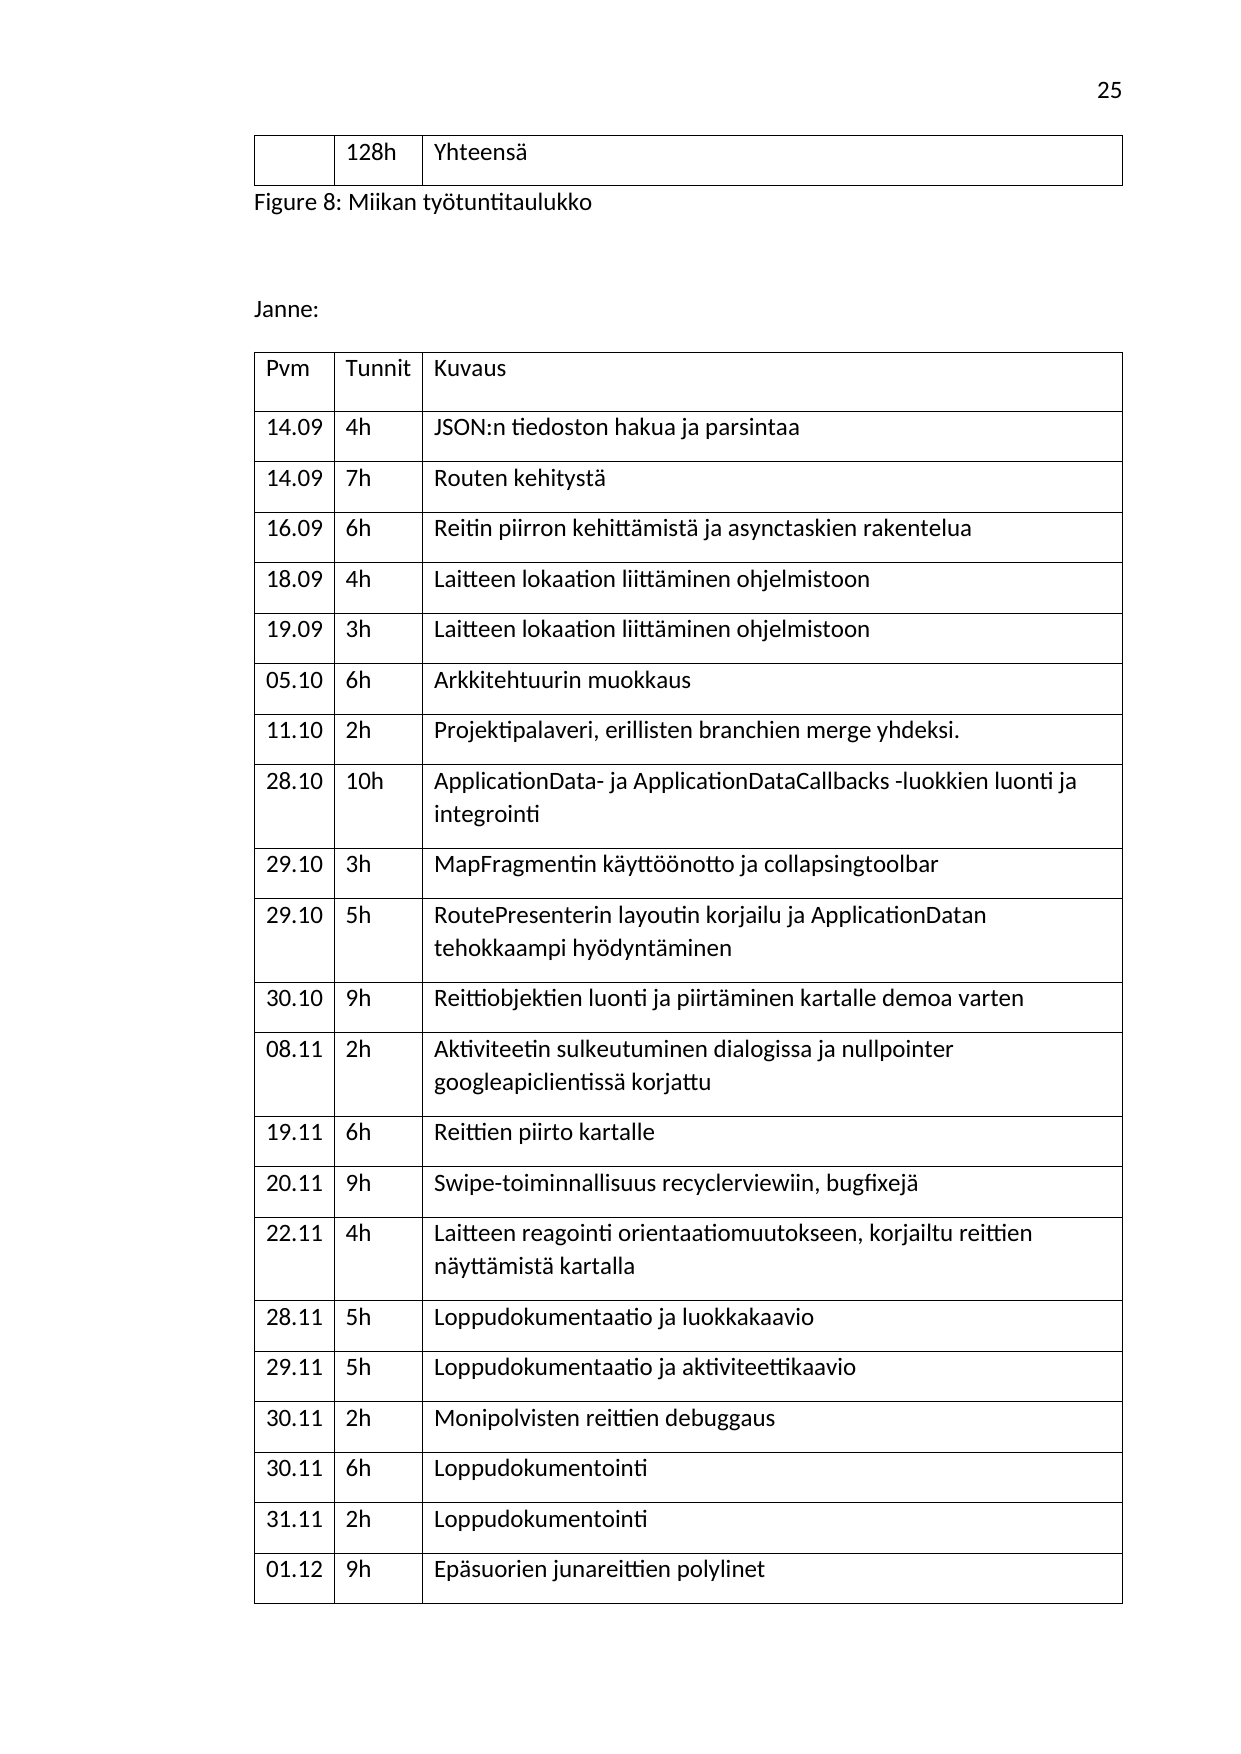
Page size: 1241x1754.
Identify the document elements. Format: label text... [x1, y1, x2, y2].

table_cell 128h [335, 136, 422, 185]
table_cell 28.11 [255, 1301, 334, 1351]
table_cell 4h [335, 1218, 422, 1300]
table_cell Loppudokumentointi [423, 1453, 1122, 1502]
table_cell 19.09 [255, 614, 334, 663]
table_cell 01.12 [255, 1554, 334, 1603]
table_cell JSON:n tiedoston hakua ja parsintaa [423, 412, 1122, 461]
table_cell 19.11 [255, 1117, 334, 1166]
table_cell 3h [335, 849, 422, 898]
table_cell 14.09 [255, 412, 334, 461]
table_cell 28.10 [255, 765, 334, 848]
table_cell 29.10 [255, 899, 334, 982]
table_cell MapFragmentin käyttöönotto ja collapsingtoolbar [423, 849, 1122, 898]
table_cell Monipolvisten reittien debuggaus [423, 1402, 1122, 1452]
table_cell 4h [335, 563, 422, 613]
table_cell 6h [335, 1453, 422, 1502]
table_cell 18.09 [255, 563, 334, 613]
table_cell 14.09 [255, 462, 334, 512]
table_cell Reitin piirron kehittämistä ja asynctaskien rakentelua [423, 513, 1122, 562]
table_cell Loppudokumentaatio ja luokkakaavio [423, 1301, 1122, 1351]
table_cell 5h [335, 899, 422, 982]
table_cell 31.11 [255, 1503, 334, 1553]
table_cell 10h [335, 765, 422, 848]
table_cell Laitteen lokaation liittäminen ohjelmistoon [423, 563, 1122, 613]
table_cell 9h [335, 1554, 422, 1603]
text Janne: [254, 293, 1122, 324]
table_cell [255, 136, 334, 185]
table_cell 2h [335, 1402, 422, 1452]
table_cell Projektipalaveri, erillisten branchien merge yhdeksi. [423, 715, 1122, 764]
table_cell Reittiobjektien luonti ja piirtäminen kartalle demoa varten [423, 983, 1122, 1032]
text Figure 8: Miikan työtuntitaulukko [254, 186, 1122, 217]
table_cell 30.10 [255, 983, 334, 1032]
table_cell 2h [335, 715, 422, 764]
table_cell 22.11 [255, 1218, 334, 1300]
table_cell 6h [335, 1117, 422, 1166]
table_cell Laitteen reagointi orientaatiomuutokseen, korjailtu reittien näyttämistä kartalla [423, 1218, 1122, 1300]
table_header Pvm [255, 353, 334, 411]
table_cell 2h [335, 1503, 422, 1553]
table_cell 05.10 [255, 664, 334, 714]
table_cell 9h [335, 1167, 422, 1217]
table_cell 20.11 [255, 1167, 334, 1217]
table_cell Epäsuorien junareittien polylinet [423, 1554, 1122, 1603]
table_cell 08.11 [255, 1033, 334, 1116]
table_cell Reittien piirto kartalle [423, 1117, 1122, 1166]
table_cell 5h [335, 1301, 422, 1351]
table_cell 29.11 [255, 1352, 334, 1401]
table_cell RoutePresenterin layoutin korjailu ja ApplicationDatan tehokkaampi hyödyntäminen [423, 899, 1122, 982]
table_cell 4h [335, 412, 422, 461]
table_cell Yhteensä [423, 136, 1122, 185]
table_cell 3h [335, 614, 422, 663]
table_cell 29.10 [255, 849, 334, 898]
table_cell 6h [335, 664, 422, 714]
table_cell 30.11 [255, 1402, 334, 1452]
table_cell 5h [335, 1352, 422, 1401]
table_cell 2h [335, 1033, 422, 1116]
table_cell 11.10 [255, 715, 334, 764]
table_cell 9h [335, 983, 422, 1032]
table_cell Arkkitehtuurin muokkaus [423, 664, 1122, 714]
table_cell Aktiviteetin sulkeutuminen dialogissa ja nullpointer googleapiclientissä korjattu [423, 1033, 1122, 1116]
table_cell 16.09 [255, 513, 334, 562]
table_cell 7h [335, 462, 422, 512]
table_cell 6h [335, 513, 422, 562]
table_cell 30.11 [255, 1453, 334, 1502]
table_cell Loppudokumentaatio ja aktiviteettikaavio [423, 1352, 1122, 1401]
table_cell Laitteen lokaation liittäminen ohjelmistoon [423, 614, 1122, 663]
table_header Kuvaus [423, 353, 1122, 411]
table_cell Loppudokumentointi [423, 1503, 1122, 1553]
table_header Tunnit [335, 353, 422, 411]
table_cell Routen kehitystä [423, 462, 1122, 512]
table_cell ApplicationData- ja ApplicationDataCallbacks -luokkien luonti ja integrointi [423, 765, 1122, 848]
table_cell Swipe-toiminnallisuus recyclerviewiin, bugfixejä [423, 1167, 1122, 1217]
